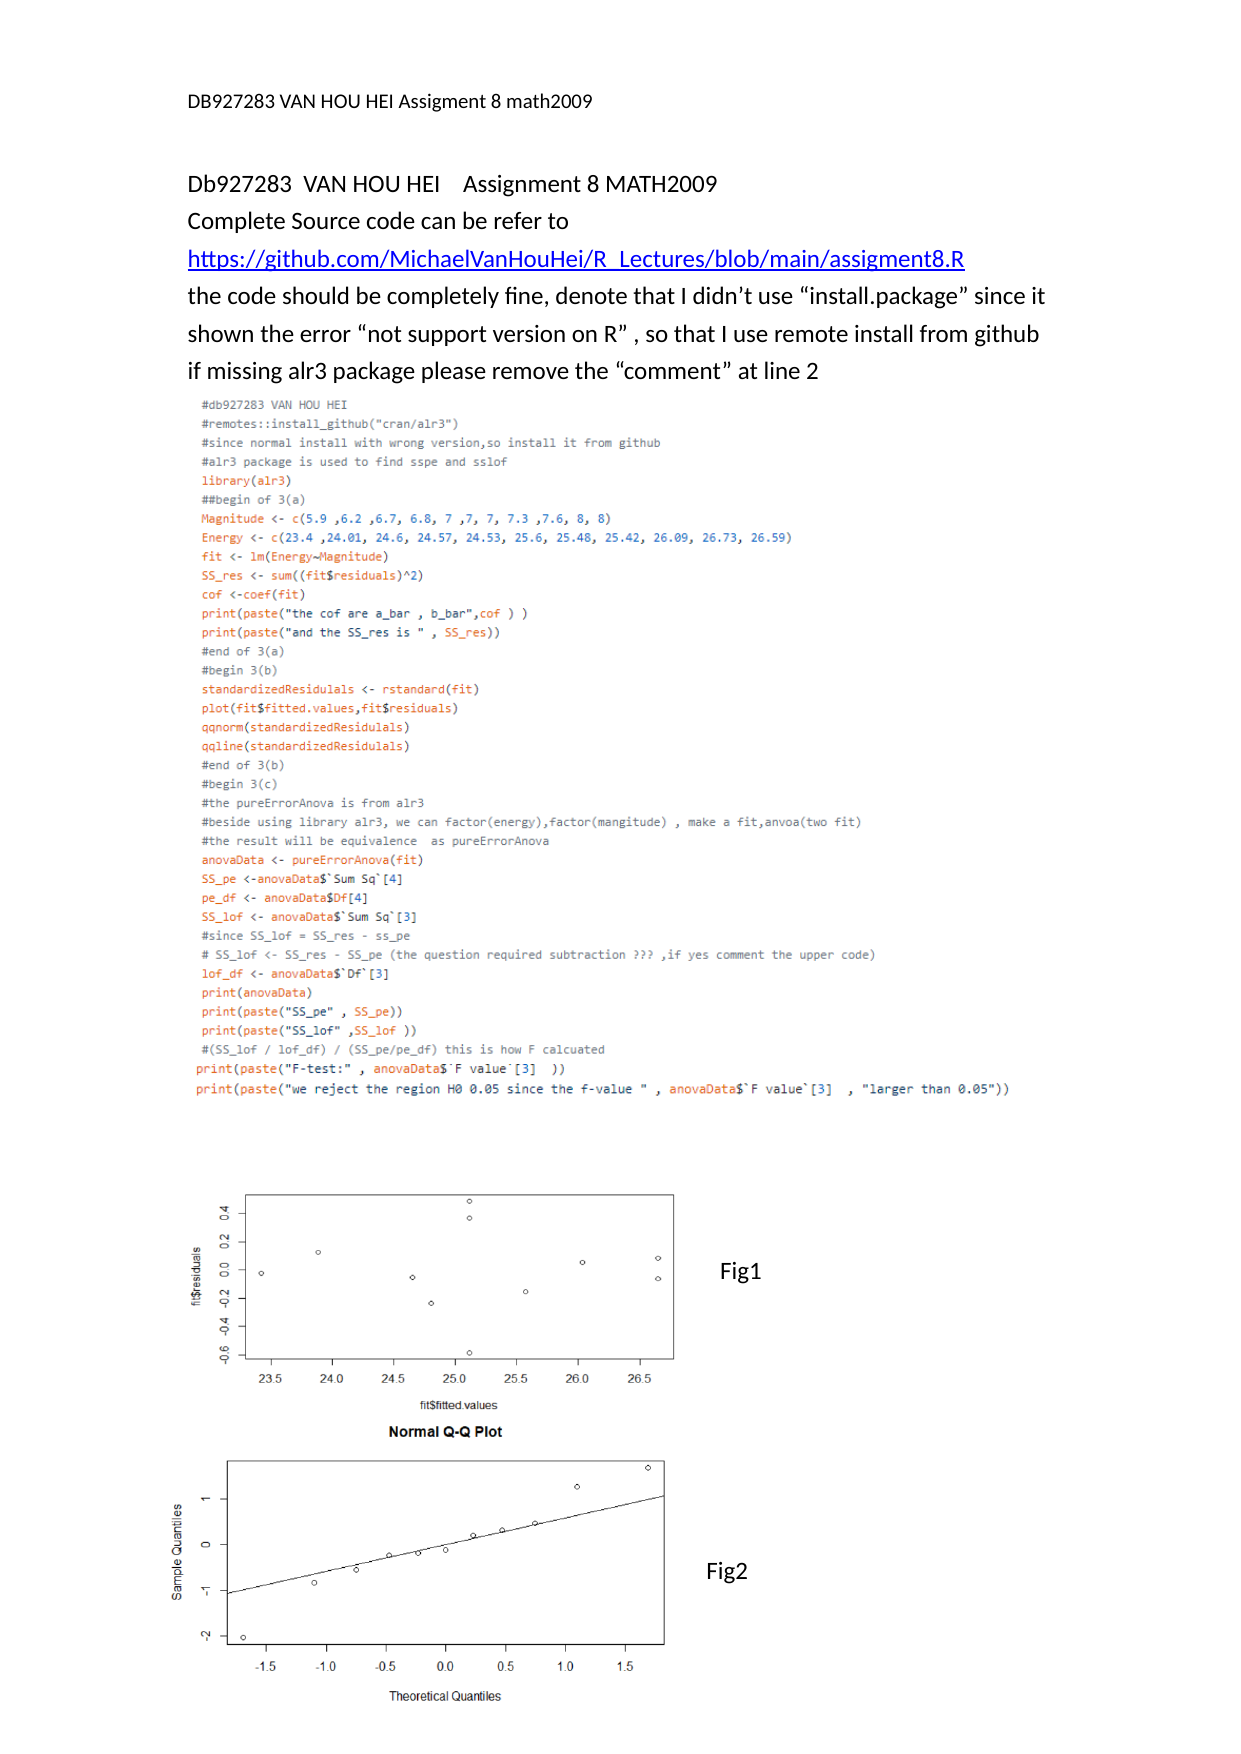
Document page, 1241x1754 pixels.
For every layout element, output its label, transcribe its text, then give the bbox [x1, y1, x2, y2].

text Complete Source code can be refer to [187, 202, 1053, 239]
text https://github.com/MichaelVanHouHei/R_Lectures/blob/main/assigment8.R [187, 239, 1053, 277]
text the code should be completely fine, denote that I didn’t use “install.package” since it shown the error “not support version on R” , so that I use remote install from github [187, 277, 1053, 352]
text if missing alr3 package please remove the “comment” at line 2 [187, 352, 1053, 389]
picture [187, 1064, 1053, 1107]
picture [167, 1144, 702, 1708]
picture [187, 389, 1053, 1061]
text Fig2 [688, 1552, 1053, 1589]
text Fig1 [702, 1252, 1053, 1289]
text Db927283 VAN HOU HEI Assignment 8 MATH2009 [187, 164, 1053, 202]
